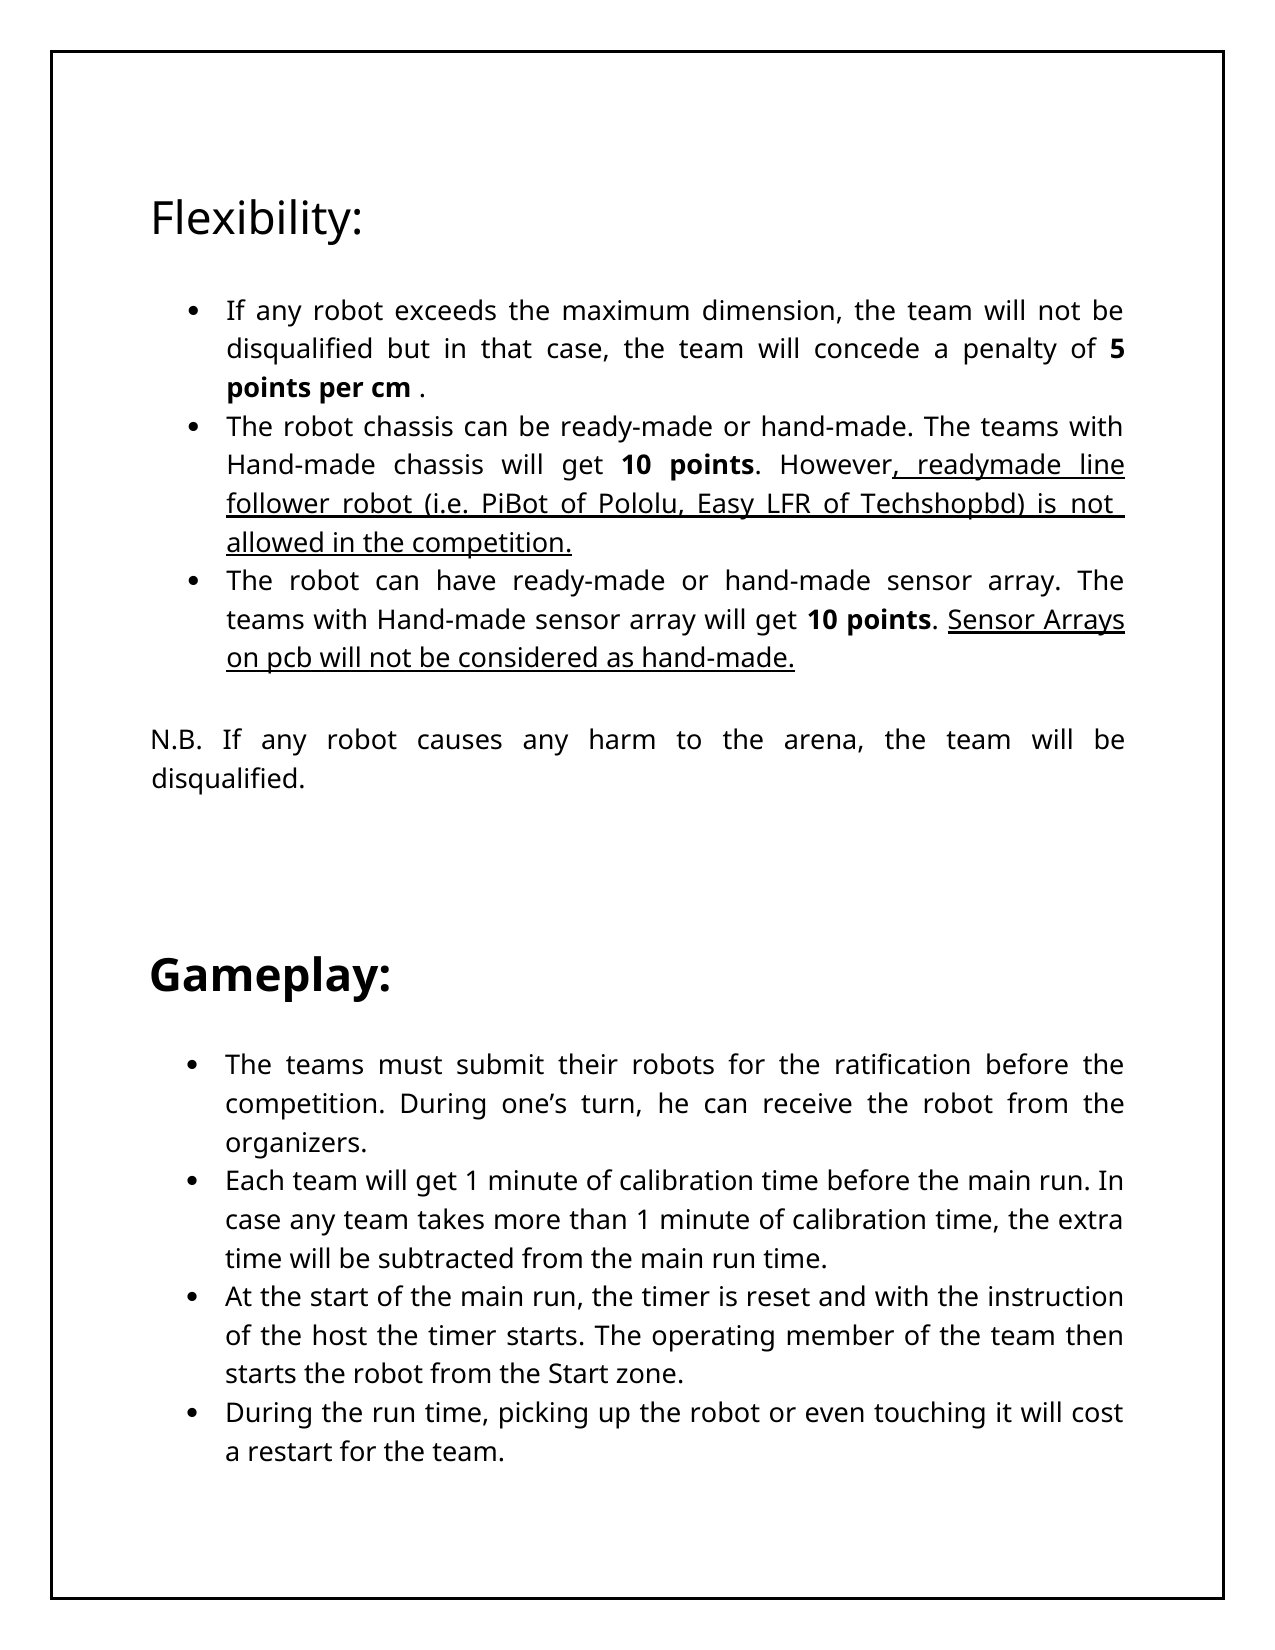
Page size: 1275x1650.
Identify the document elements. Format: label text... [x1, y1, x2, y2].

list The teams must submit their robots for the ratification before the competition. During one’s turn,​​ he​​ can​​ receive​ ​​the​ robot​​ from​ the​ organizers.​ [187, 1046, 1125, 1160]
text Gameplay: [148, 942, 1137, 1004]
list If any robot exceeds the maximum dimension, the team will not be disqualified but in that ​case,​ ​the​ ​team​ ​will​ ​​concede ​a​​ penalty​​ of​​ 5​ points​​ per​ cm​ .​ [188, 291, 1125, 405]
list At the start of the main run, the timer is reset and with the instruction of the host the timer starts. The operating member of the team then starts the robot from the Start zone. [187, 1278, 1125, 1392]
text N.B. ​ If​ ​ any​ ​ robot​ ​ causes​ ​ any​​ harm​ ​ to​ ​ the​​ ​arena, ​ the​ ​ team​​ will​ ​ be​​ disqualified.​ [150, 721, 1125, 796]
list Each team will get 1 minute of calibration time before the main run. In case any team takes more than 1 minute of calibration time, the extra time will be subtracted from the ​main​ ​run​ ​time.​ [187, 1162, 1125, 1276]
list The robot can have ready-made or hand-made sensor array. The teams with Hand-made sensor array will get 10​ points.​ Sensor​ Arrays on pcb will not be considered ​as​ ​hand-made​.​ [188, 562, 1125, 676]
list During the run time, picking up the robot or even touching it will cost a restart for the team. [187, 1394, 1125, 1469]
list The robot chassis can be ready-made or hand-made. The teams with Hand-made chassis will​ ​get​ ​10 points​. However, readymade ​line follower robot (i.e. PiBot of Pololu, Easy LFR of Techshopbd) is not​ ​allowed​ ​in​ the​ ​competition.​ [188, 407, 1125, 560]
text Flexibility: [150, 186, 1125, 248]
